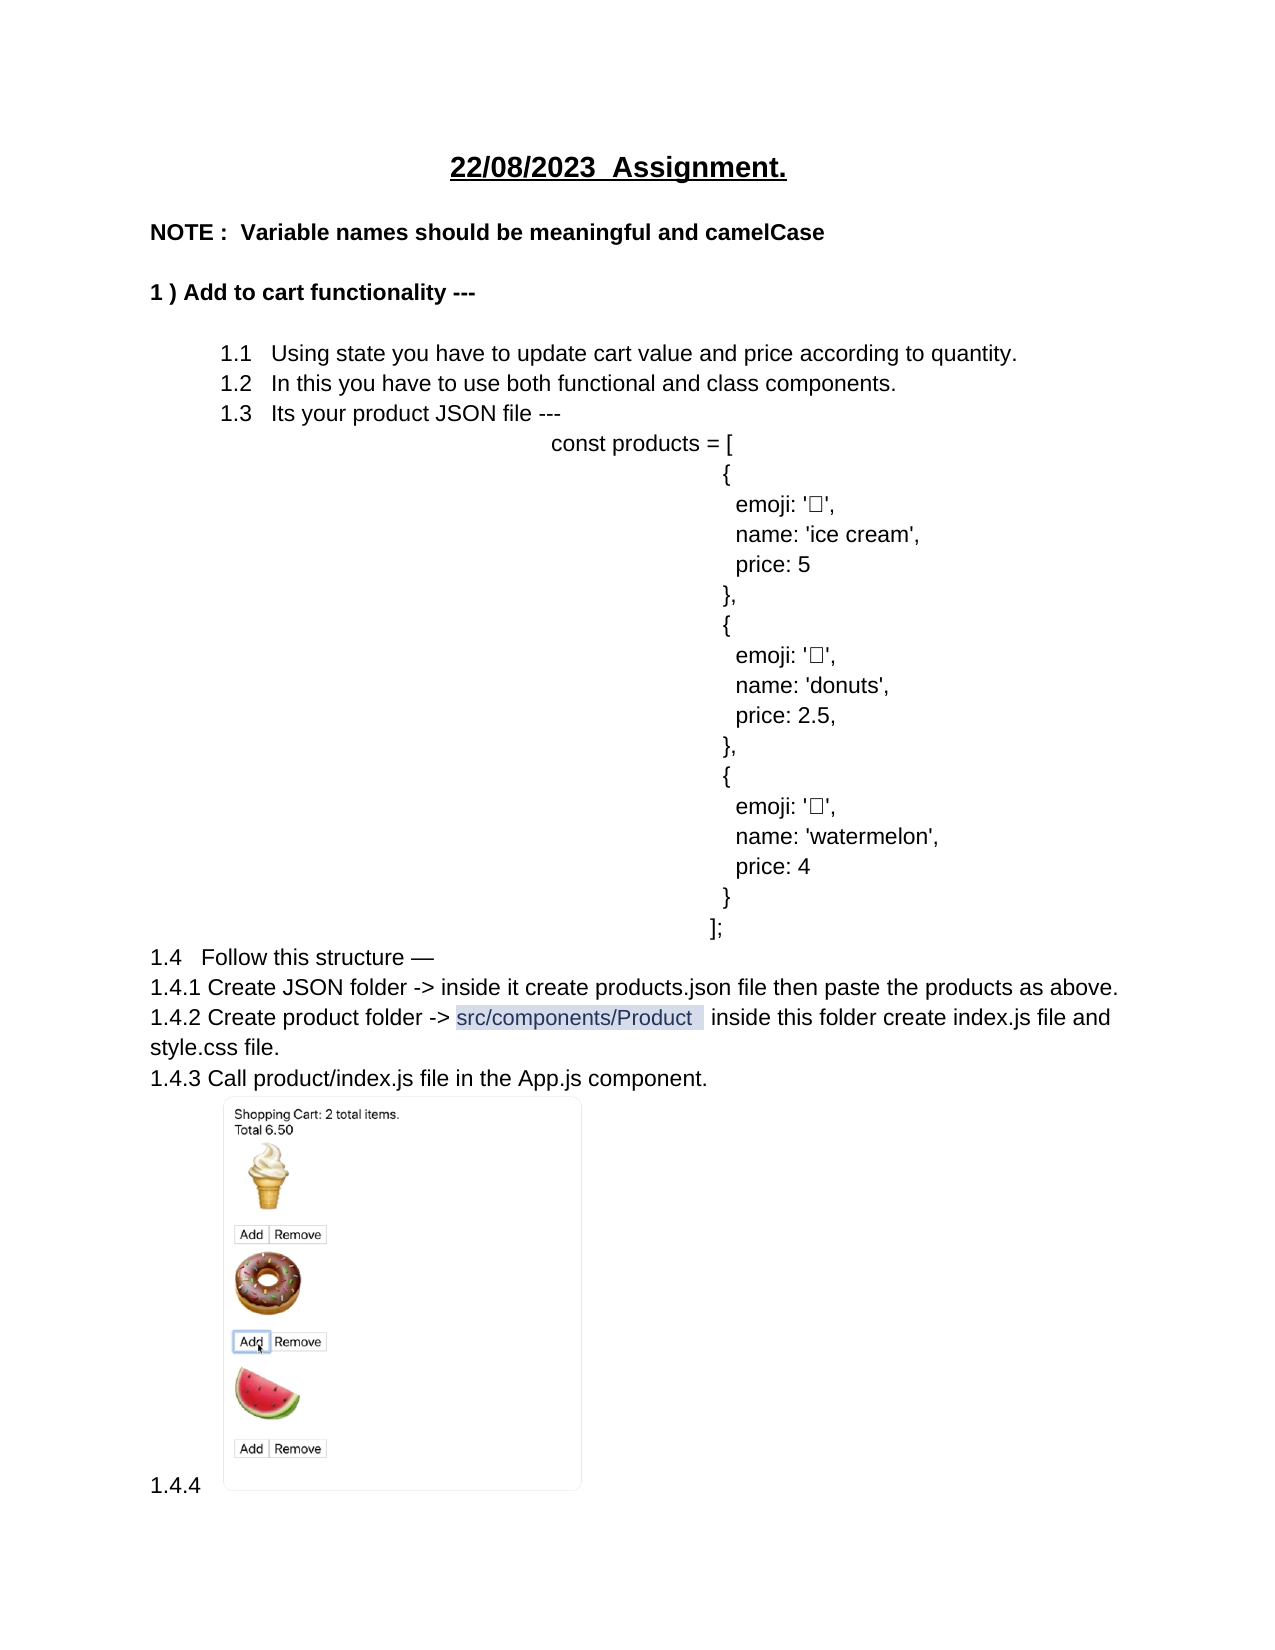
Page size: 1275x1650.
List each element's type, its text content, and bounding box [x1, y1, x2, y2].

text name: 'watermelon', [150, 823, 1125, 849]
text price: 2.5, [150, 702, 1125, 728]
text price: 4 [150, 853, 1125, 879]
text 1 ) Add to cart functionality --- [150, 279, 1125, 306]
text name: 'ice cream', [150, 521, 1125, 547]
picture [207, 1094, 592, 1493]
text } [150, 883, 1125, 910]
text emoji: '🍩', [150, 642, 1125, 668]
text 1.4.2 Create product folder -> src/components/Product inside this folder create index.js file and style.css file. 1.4.3 Call product/index.js file in the App.js component. [150, 1004, 1125, 1091]
text NOTE : Variable names should be meaningful and camelCase [150, 219, 1125, 245]
text name: 'donuts', [150, 672, 1125, 698]
text { [150, 611, 1125, 638]
text { [150, 762, 1125, 789]
text emoji: '🍦', [150, 491, 1125, 517]
text 1.4.1 Create JSON folder -> inside it create products.json file then paste the products as above. [150, 974, 1125, 1000]
text }, [150, 732, 1125, 759]
text price: 5 [150, 551, 1125, 577]
text 1.1 Using state you have to update cart value and price according to quantity. [150, 339, 1125, 366]
text ]; [150, 913, 1125, 940]
text }, [150, 581, 1125, 608]
text { [150, 460, 1125, 487]
text emoji: '🍉', [150, 793, 1125, 819]
text 22/08/2023 Assignment. [375, 150, 1125, 183]
text 1.4 Follow this structure — [150, 944, 1125, 970]
text 1.3 Its your product JSON file --- [150, 400, 1125, 426]
text const products = [ [150, 430, 1125, 457]
text 1.2 In this you have to use both functional and class components. [150, 370, 1125, 396]
